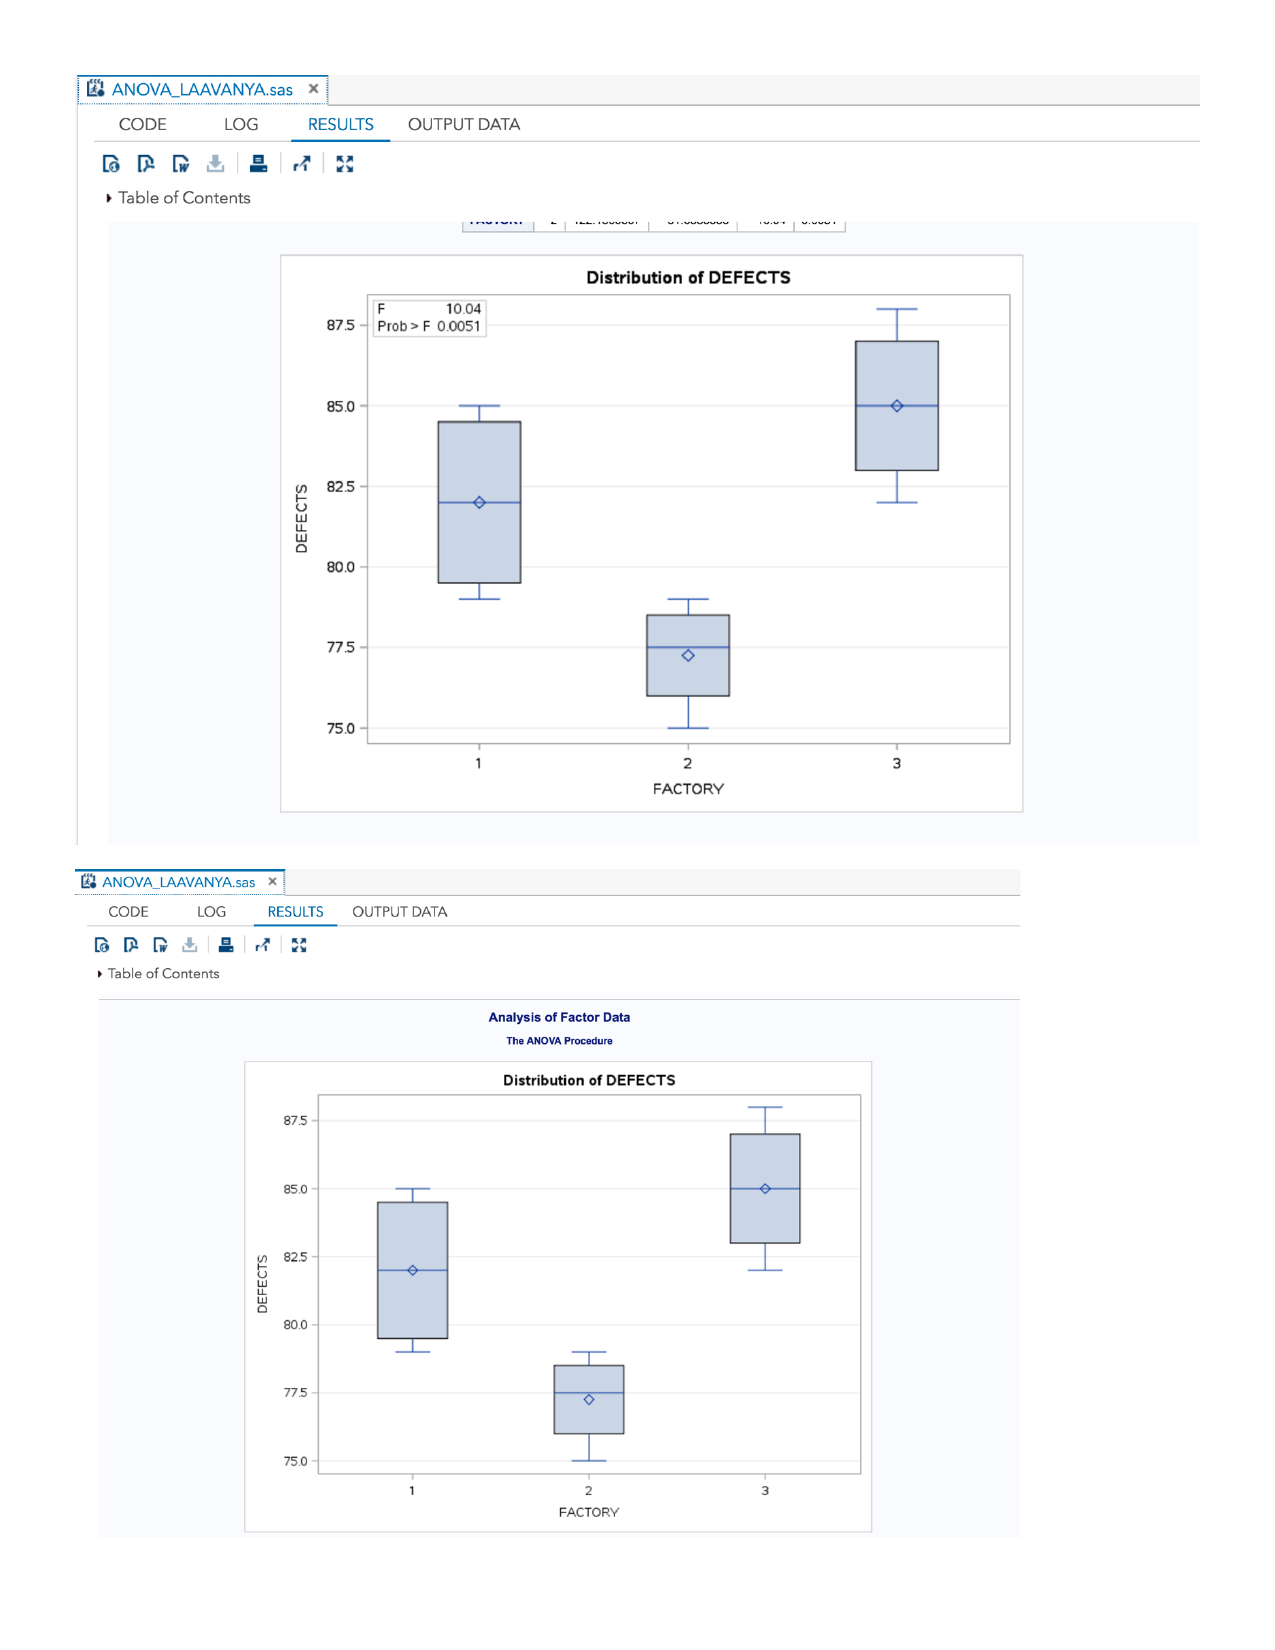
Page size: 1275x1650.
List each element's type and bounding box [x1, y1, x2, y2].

picture [75, 869, 1021, 1542]
picture [75, 75, 1200, 845]
